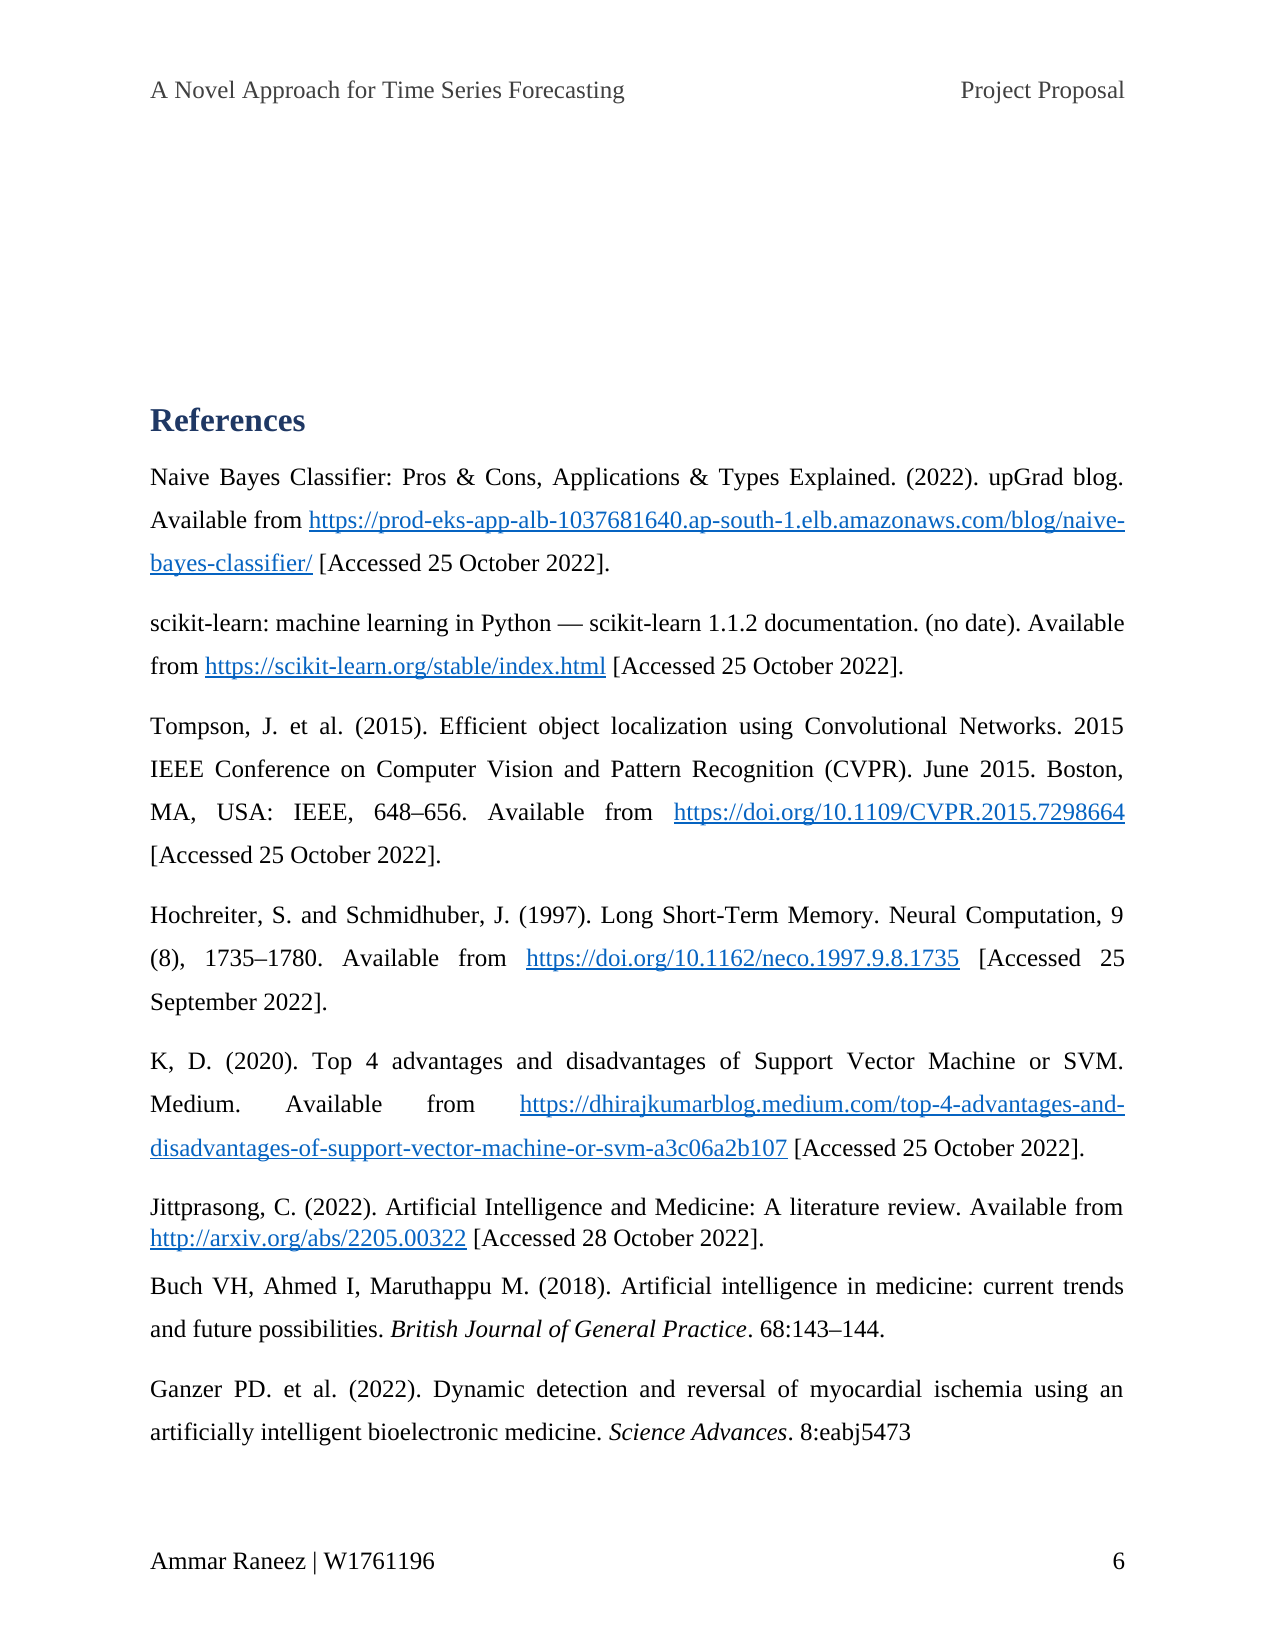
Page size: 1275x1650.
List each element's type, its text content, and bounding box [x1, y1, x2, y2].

text Tompson, J. et al. (2015). Efficient object localization using Convolutional Networks. 2015 IEEE Conference on Computer Vision and Pattern Recognition (CVPR). June 2015. Boston, MA, USA: IEEE, 648–656. Available from https://doi.org/10.1109/CVPR.2015.7298664 [Accessed 25 October 2022]. [150, 711, 1125, 869]
text Jittprasong, C. (2022). Artificial Intelligence and Medicine: A literature review. Available from http://arxiv.org/abs/2205.00322 [Accessed 28 October 2022]. [150, 1192, 1125, 1252]
subtitle References [150, 401, 1125, 439]
text Naive Bayes Classifier: Pros & Cons, Applications & Types Explained. (2022). upGrad blog. Available from https://prod-eks-app-alb-1037681640.ap-south-1.elb.amazonaws.com/blog/naive-bayes-classifier/ [Accessed 25 October 2022]. [150, 462, 1125, 577]
text Hochreiter, S. and Schmidhuber, J. (1997). Long Short-Term Memory. Neural Computation, 9 (8), 1735–1780. Available from https://doi.org/10.1162/neco.1997.9.8.1735 [Accessed 25 September 2022]. [150, 900, 1125, 1015]
text K, D. (2020). Top 4 advantages and disadvantages of Support Vector Machine or SVM. Medium. Available from https://dhirajkumarblog.medium.com/top-4-advantages-and-disadvantages-of-support-vector-machine-or-svm-a3c06a2b107 [Accessed 25 October 2022]. [150, 1046, 1125, 1161]
text Ganzer PD. et al. (2022). Dynamic detection and reversal of myocardial ischemia using an artificially intelligent bioelectronic medicine. Science Advances. 8:eabj5473 [150, 1374, 1125, 1446]
text scikit-learn: machine learning in Python — scikit-learn 1.1.2 documentation. (no date). Available from https://scikit-learn.org/stable/index.html [Accessed 25 October 2022]. [150, 608, 1125, 680]
text Buch VH, Ahmed I, Maruthappu M. (2018). Artificial intelligence in medicine: current trends and future possibilities. British Journal of General Practice. 68:143–144. [150, 1271, 1125, 1343]
